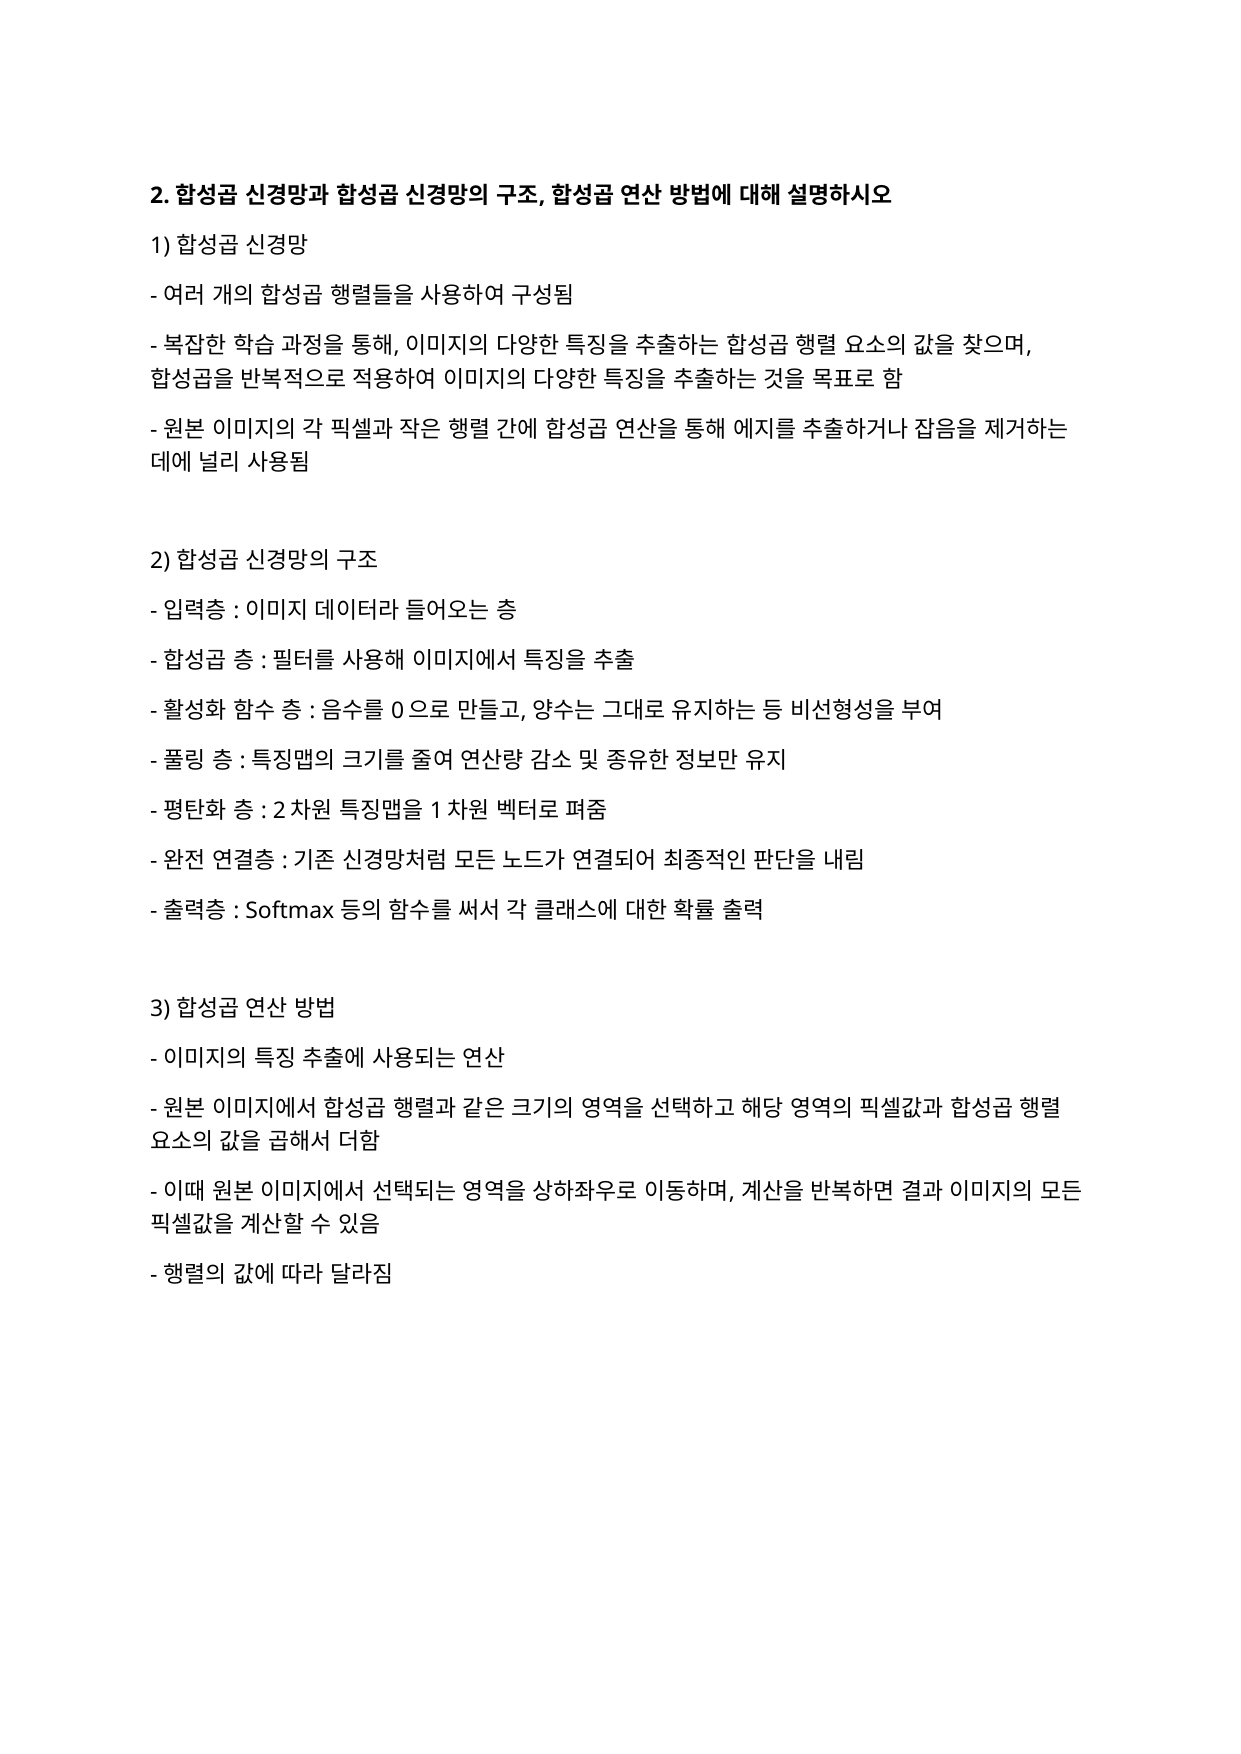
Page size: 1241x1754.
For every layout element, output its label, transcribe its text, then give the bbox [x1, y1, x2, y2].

text - 원본 이미지의 각 픽셀과 작은 행렬 간에 합성곱 연산을 통해 에지를 추출하거나 잡음을 제거하는 데에 널리 사용됨 [150, 410, 1090, 477]
text - 풀링 층 : 특징맵의 크기를 줄여 연산량 감소 및 종유한 정보만 유지 [150, 742, 1090, 775]
text 2. 합성곱 신경망과 합성곱 신경망의 구조, 합성곱 연산 방법에 대해 설명하시오 [150, 177, 1090, 211]
text - 원본 이미지에서 합성곱 행렬과 같은 크기의 영역을 선택하고 해당 영역의 픽셀값과 합성곱 행렬 요소의 값을 곱해서 더함 [150, 1089, 1090, 1156]
text 1) 합성곱 신경망 [150, 227, 1090, 261]
text - 복잡한 학습 과정을 통해, 이미지의 다양한 특징을 추출하는 합성곱 행렬 요소의 값을 찾으며, 합성곱을 반복적으로 적용하여 이미지의 다양한 특징을 추출하는 것을 목표로 함 [150, 327, 1090, 394]
text - 여러 개의 합성곱 행렬들을 사용하여 구성됨 [150, 277, 1090, 311]
text - 완전 연결층 : 기존 신경망처럼 모든 노드가 연결되어 최종적인 판단을 내림 [150, 842, 1090, 875]
text - 이미지의 특징 추출에 사용되는 연산 [150, 1039, 1090, 1073]
text - 입력층 : 이미지 데이터라 들어오는 층 [150, 592, 1090, 625]
text - 합성곱 층 : 필터를 사용해 이미지에서 특징을 추출 [150, 642, 1090, 675]
text 2) 합성곱 신경망의 구조 [150, 542, 1090, 575]
text - 평탄화 층 : 2차원 특징맵을 1차원 벡터로 펴줌 [150, 792, 1090, 825]
text - 출력층 : Softmax 등의 함수를 써서 각 클래스에 대한 확률 출력 [150, 892, 1090, 925]
text - 행렬의 값에 따라 달라짐 [150, 1256, 1090, 1289]
text - 이때 원본 이미지에서 선택되는 영역을 상하좌우로 이동하며, 계산을 반복하면 결과 이미지의 모든 픽셀값을 계산할 수 있음 [150, 1173, 1090, 1239]
text 3) 합성곱 연산 방법 [150, 989, 1090, 1023]
text - 활성화 함수 층 : 음수를 0으로 만들고, 양수는 그대로 유지하는 등 비선형성을 부여 [150, 692, 1090, 725]
